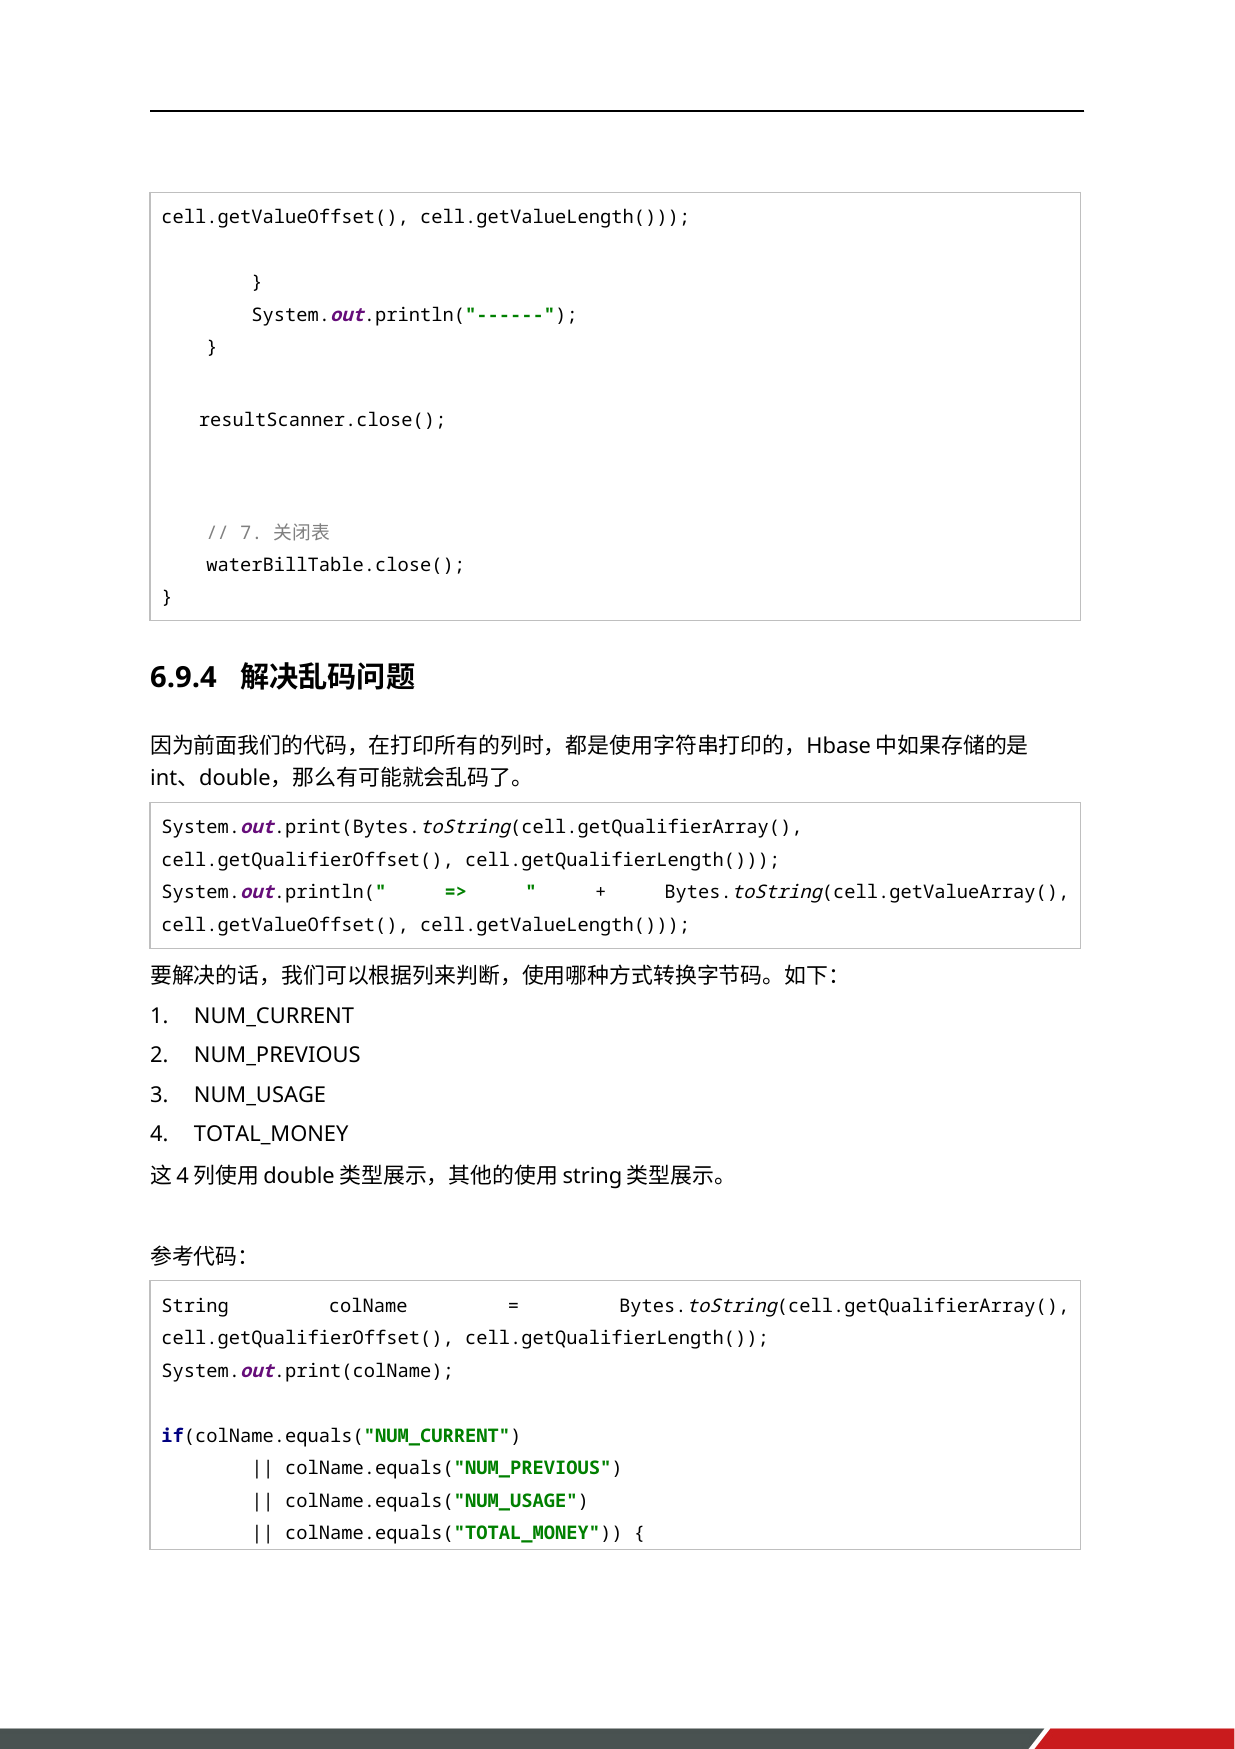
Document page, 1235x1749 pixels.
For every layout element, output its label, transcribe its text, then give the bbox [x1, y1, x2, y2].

subtitle 解决乱码问题 [150, 654, 1084, 696]
text 参考代码： [150, 1239, 1084, 1270]
table_header System.out.print(Bytes.toString(cell.getQualifierArray(), cell.getQualifierOffset(), cell.getQualifierLength())); System.out.println(" => " + Bytes.toString(cell.getValueArray(), cell.getValueOffset(), cell.getValueLength())); [151, 803, 1080, 948]
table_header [151, 193, 1080, 620]
text 这4列使用double类型展示，其他的使用string类型展示。 [150, 1158, 1084, 1189]
list NUM_PREVIOUS [150, 1039, 1084, 1069]
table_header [151, 1281, 1080, 1549]
list TOTAL_MONEY [150, 1118, 1084, 1148]
list NUM_CURRENT [150, 1000, 1084, 1030]
picture [0, 1669, 1235, 1749]
text 因为前面我们的代码，在打印所有的列时，都是使用字符串打印的，Hbase中如果存储的是int、double，那么有可能就会乱码了。 [150, 728, 1084, 792]
text 要解决的话，我们可以根据列来判断，使用哪种方式转换字节码。如下： [150, 958, 1084, 990]
list NUM_USAGE [150, 1079, 1084, 1109]
